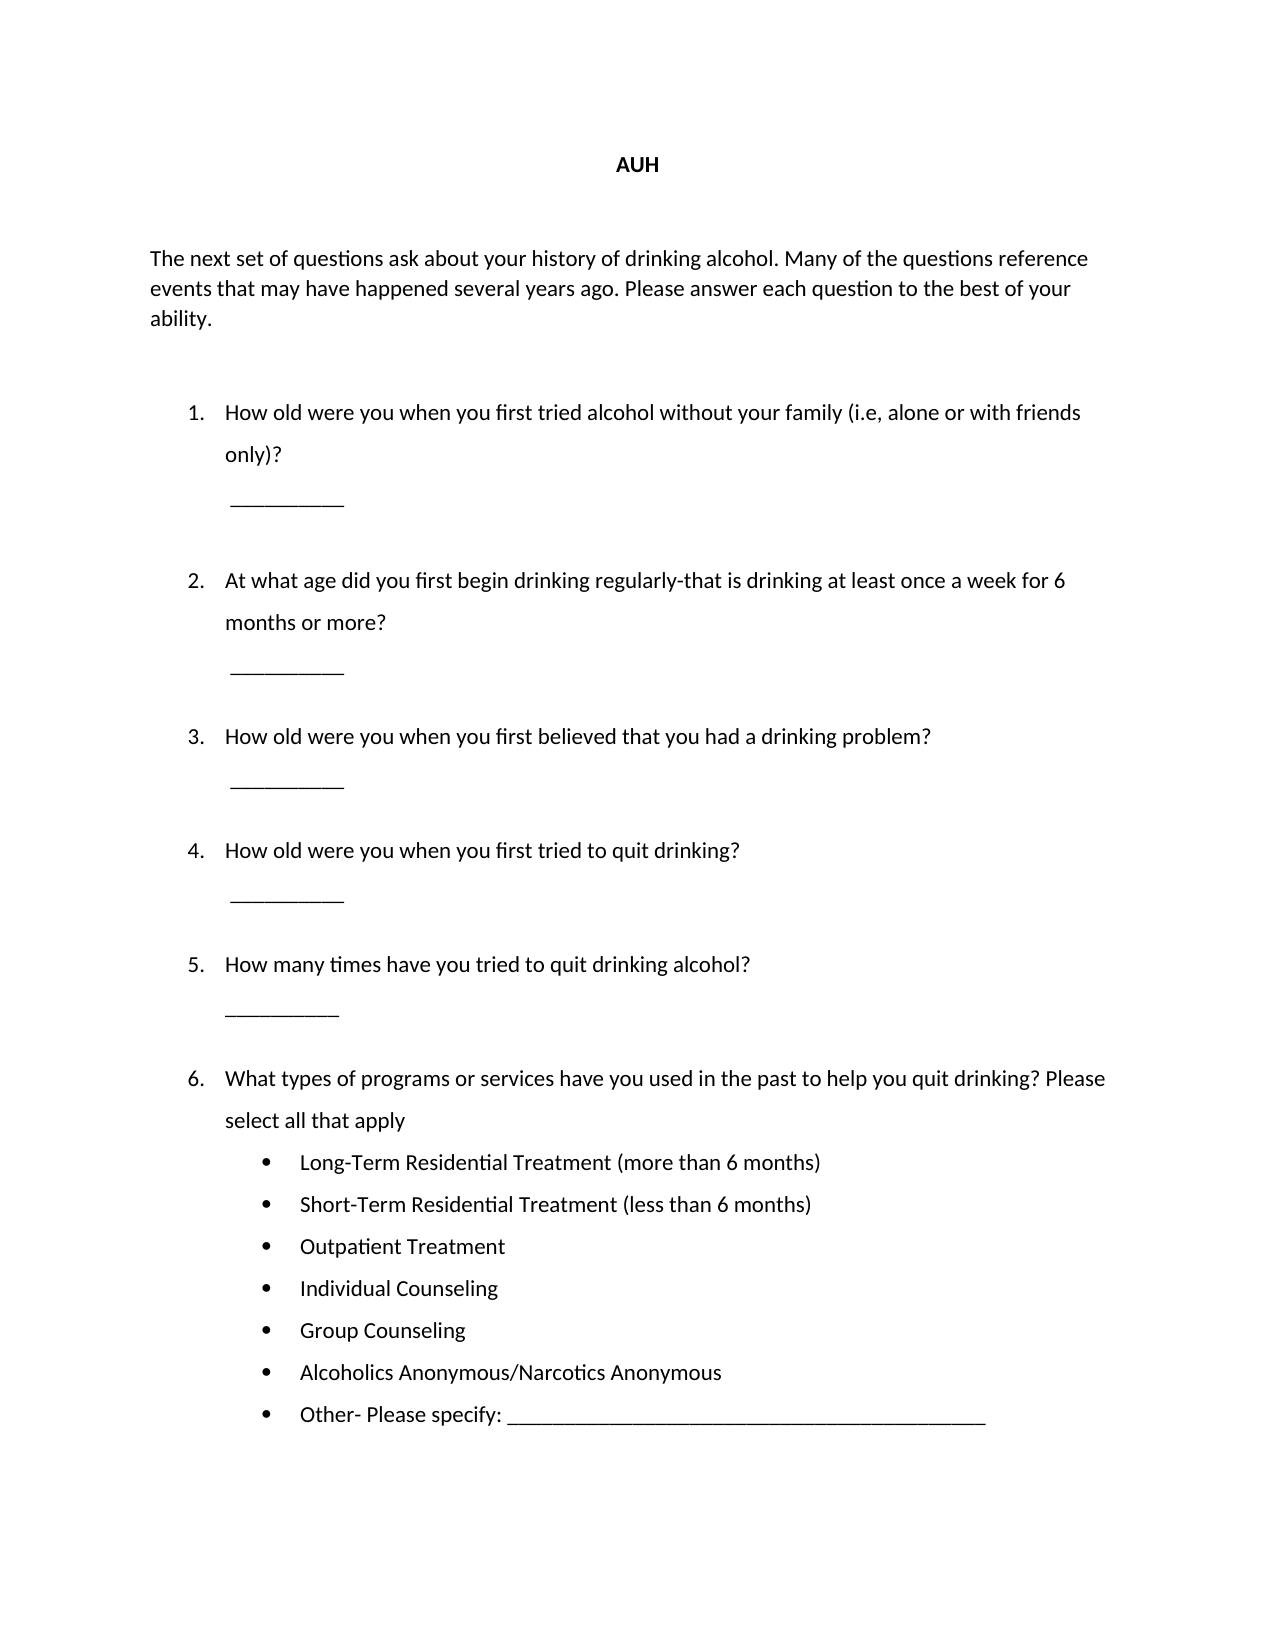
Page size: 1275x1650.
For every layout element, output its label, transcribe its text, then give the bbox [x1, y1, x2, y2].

text AUH [150, 150, 1125, 178]
list How old were you when you first tried to quit drinking? [187, 836, 1125, 864]
list __________ [225, 878, 1125, 906]
list __________ [225, 482, 1125, 510]
list At what age did you first begin drinking regularly-that is drinking at least once a week for 6 months or more? [187, 566, 1125, 636]
list Individual Counseling [262, 1274, 1125, 1302]
list How old were you when you first tried alcohol without your family (i.e, alone or with friends only)? [187, 398, 1125, 468]
list __________ [225, 650, 1125, 678]
list __________ [225, 992, 1125, 1020]
list Short-Term Residential Treatment (less than 6 months) [262, 1190, 1125, 1218]
list Outpatient Treatment [262, 1232, 1125, 1260]
list Group Counseling [262, 1316, 1125, 1344]
text The next set of questions ask about your history of drinking alcohol. Many of the questions reference events that may have happened several years ago. Please answer each question to the best of your ability. [150, 244, 1125, 332]
list __________ [225, 764, 1125, 792]
list How old were you when you first believed that you had a drinking problem? [187, 722, 1125, 750]
list Other- Please specify: __________________________________________ [262, 1400, 1125, 1428]
list Alcoholics Anonymous/Narcotics Anonymous [262, 1358, 1125, 1386]
list How many times have you tried to quit drinking alcohol? [187, 950, 1125, 978]
list What types of programs or services have you used in the past to help you quit drinking? Please select all that apply [187, 1064, 1125, 1134]
list Long-Term Residential Treatment (more than 6 months) [262, 1148, 1125, 1176]
